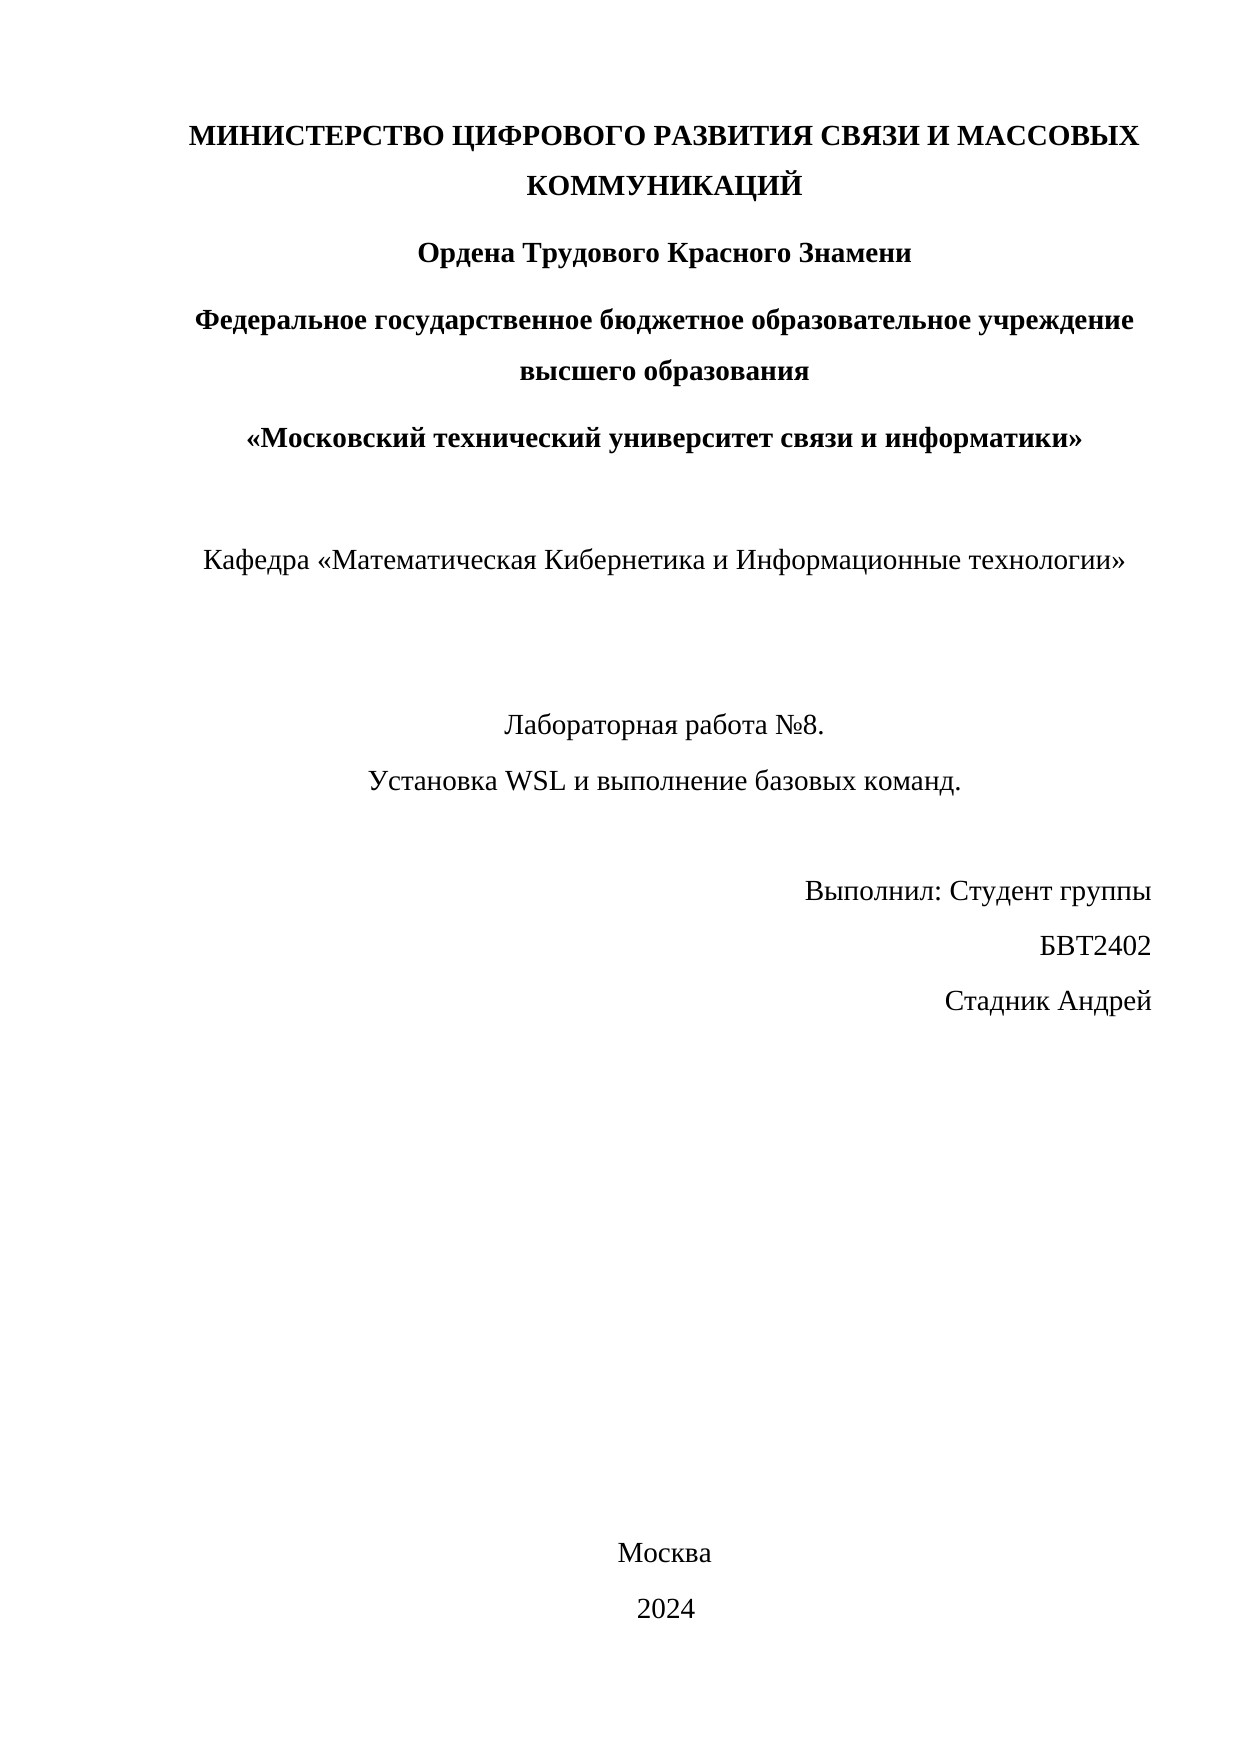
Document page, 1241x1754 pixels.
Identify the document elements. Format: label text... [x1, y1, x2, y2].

text Москва [177, 1536, 1152, 1569]
text Лабораторная работа №8. [177, 707, 1152, 741]
text Установка WSL и выполнение базовых команд. [177, 763, 1152, 796]
text 2024 [177, 1591, 1152, 1624]
text Выполнил: Студент группы [251, 873, 1152, 907]
text Стадник Андрей [251, 983, 1152, 1017]
text Ордена Трудового Красного Знамени [177, 235, 1152, 269]
text Федеральное государственное бюджетное образовательное учреждение высшего образования [177, 302, 1152, 386]
text Кафедра «Математическая Кибернетика и Информационные технологии» [177, 542, 1152, 575]
text «Московский технический университет связи и информатики» [177, 420, 1152, 453]
text БВТ2402 [251, 928, 1152, 962]
text МИНИСТЕРСТВО ЦИФРОВОГО РАЗВИТИЯ СВЯЗИ И МАССОВЫХ КОММУНИКАЦИЙ [177, 118, 1152, 202]
